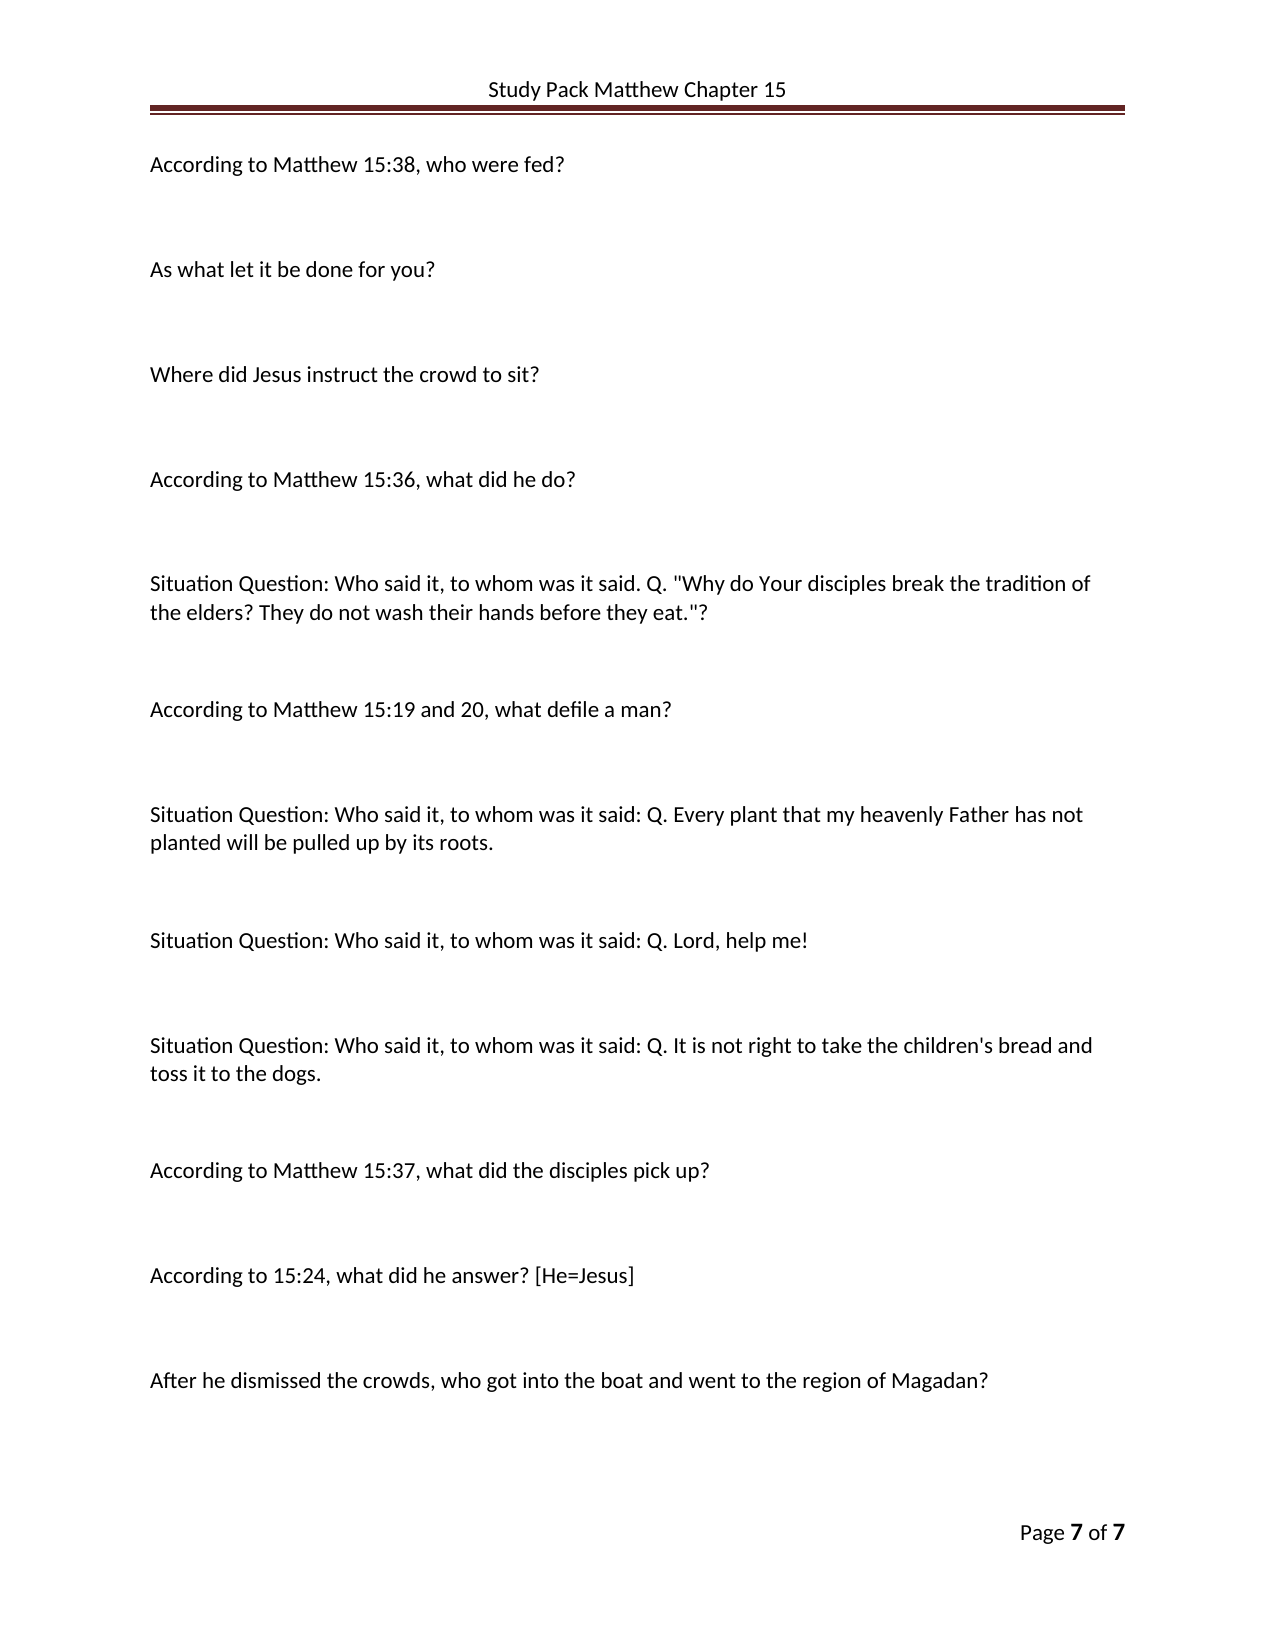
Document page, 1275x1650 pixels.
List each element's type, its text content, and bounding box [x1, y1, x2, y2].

text According to Matthew 15:36, what did he do? [150, 465, 1125, 493]
text According to Matthew 15:37, what did the disciples pick up? [150, 1157, 1125, 1184]
text According to 15:24, what did he answer? [He=Jesus] [150, 1261, 1125, 1289]
text Situation Question: Who said it, to whom was it said. Q. "Why do Your disciples break the tradition of the elders? They do not wash their hands before they eat."? [150, 569, 1125, 626]
text As what let it be done for you? [150, 255, 1125, 283]
text According to Matthew 15:19 and 20, what defile a man? [150, 695, 1125, 723]
text According to Matthew 15:38, who were fed? [150, 150, 1125, 178]
text Where did Jesus instruct the crowd to sit? [150, 360, 1125, 388]
text Situation Question: Who said it, to whom was it said: Q. It is not right to take the children's bread and toss it to the dogs. [150, 1031, 1125, 1087]
text Situation Question: Who said it, to whom was it said: Q. Every plant that my heavenly Father has not planted will be pulled up by its roots. [150, 800, 1125, 856]
text Situation Question: Who said it, to whom was it said: Q. Lord, help me! [150, 926, 1125, 954]
text After he dismissed the crowds, who got into the boat and went to the region of Magadan? [150, 1366, 1125, 1394]
